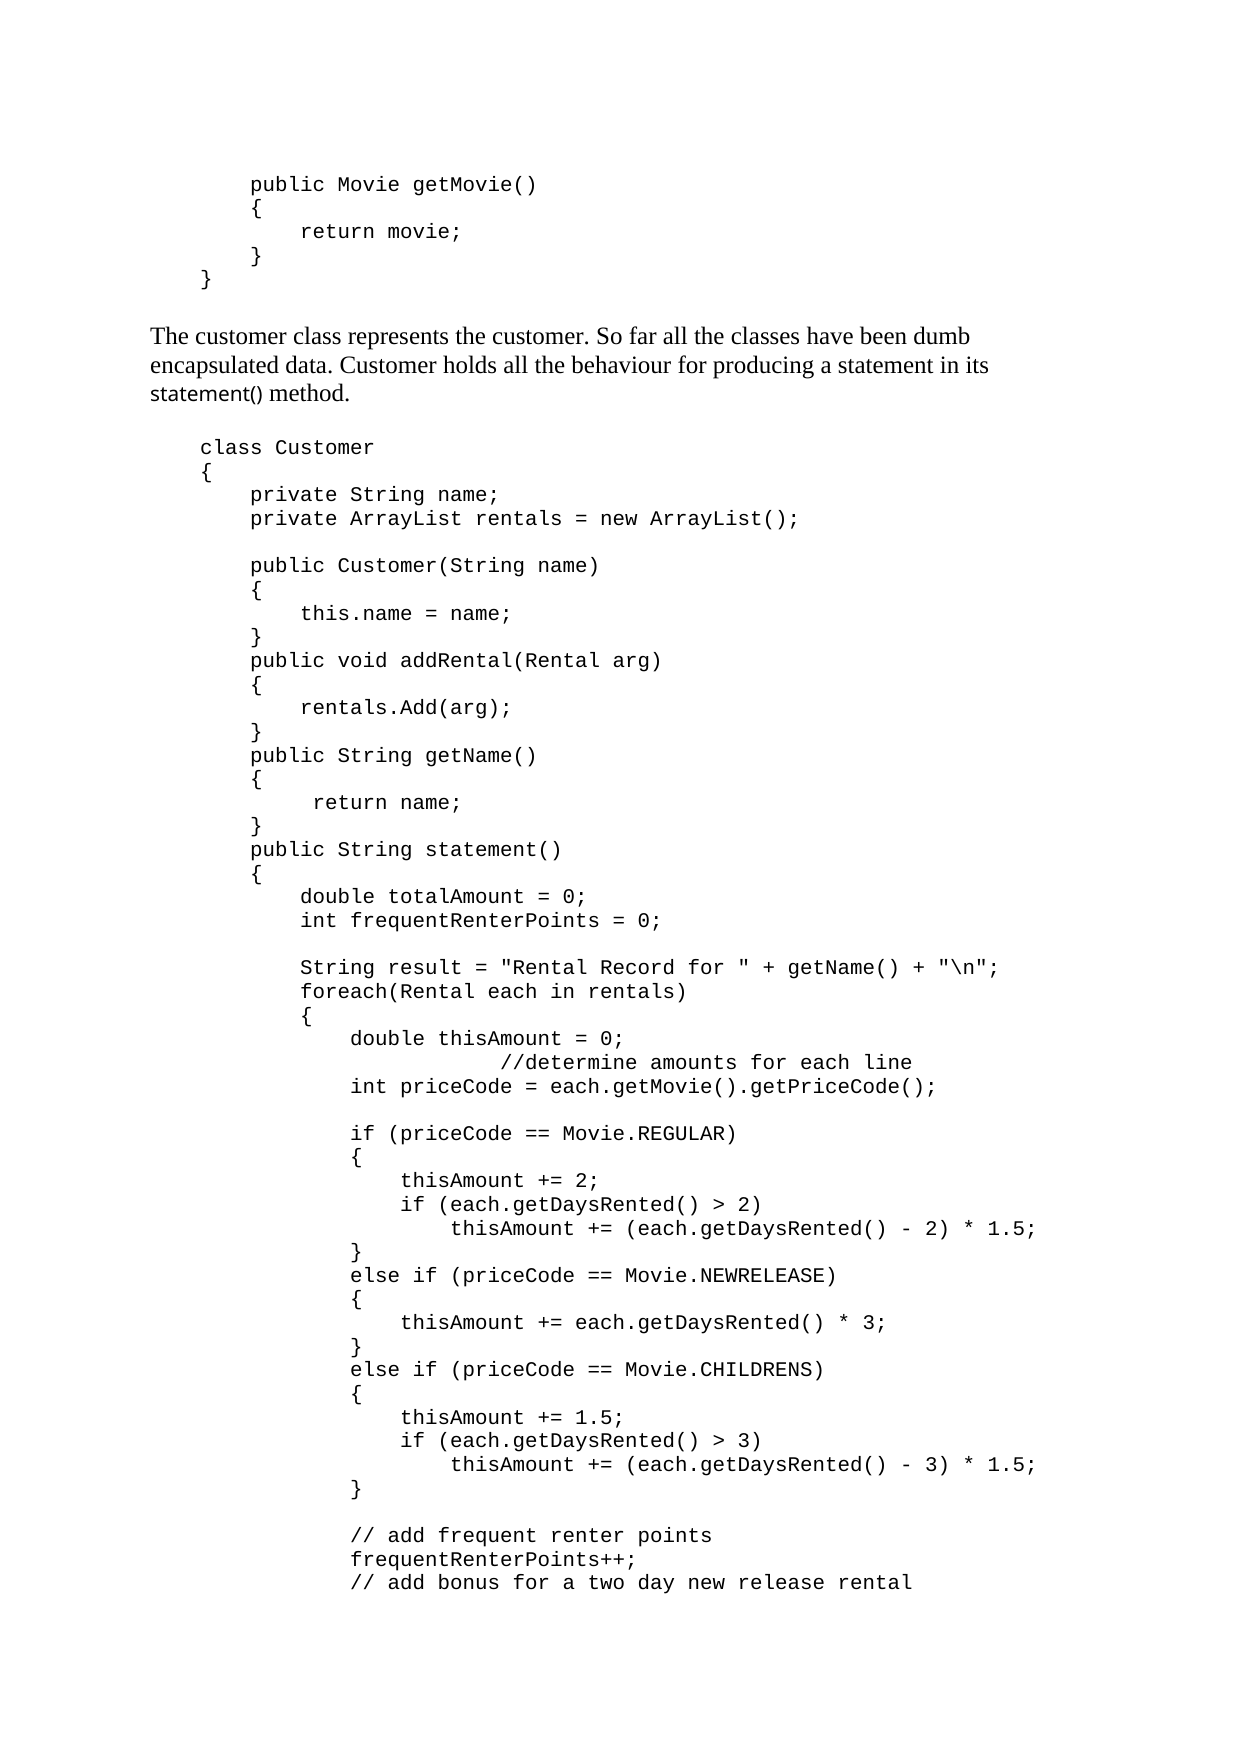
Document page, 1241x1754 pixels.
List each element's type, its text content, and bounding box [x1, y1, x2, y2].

text } [150, 626, 1090, 650]
text foreach(Rental each in rentals) [150, 981, 1090, 1005]
text frequentRenterPoints++; [150, 1548, 1090, 1572]
text else if (priceCode == Movie.NEWRELEASE) [150, 1265, 1090, 1288]
text double thisAmount = 0; [150, 1028, 1090, 1052]
text this.name = name; [150, 603, 1090, 626]
text } [150, 1241, 1090, 1265]
text if (priceCode == Movie.REGULAR) [150, 1123, 1090, 1147]
text // add frequent renter points [150, 1525, 1090, 1548]
text private ArrayList rentals = new ArrayList(); [150, 508, 1090, 532]
text //determine amounts for each line [150, 1052, 1090, 1076]
text { [150, 1005, 1090, 1028]
text } [150, 721, 1090, 744]
text public String statement() [150, 839, 1090, 863]
text { [150, 768, 1090, 792]
text public Movie getMovie() [150, 174, 1090, 197]
text int frequentRenterPoints = 0; [150, 910, 1090, 934]
text { [150, 1288, 1090, 1312]
text thisAmount += (each.getDaysRented() - 3) * 1.5; [150, 1454, 1090, 1478]
text rentals.Add(arg); [150, 697, 1090, 721]
text } [150, 1336, 1090, 1359]
text return movie; [150, 221, 1090, 244]
text { [150, 197, 1090, 221]
text public Customer(String name) [150, 555, 1090, 579]
text if (each.getDaysRented() > 2) [150, 1194, 1090, 1217]
text thisAmount += 1.5; [150, 1407, 1090, 1430]
text { [150, 461, 1090, 484]
text double totalAmount = 0; [150, 886, 1090, 910]
text { [150, 674, 1090, 697]
text class Customer [150, 437, 1090, 461]
text String result = "Rental Record for " + getName() + "\n"; [150, 957, 1090, 981]
text } [150, 816, 1090, 839]
text { [150, 1383, 1090, 1407]
text public String getName() [150, 744, 1090, 768]
text thisAmount += (each.getDaysRented() - 2) * 1.5; [150, 1217, 1090, 1241]
text { [150, 579, 1090, 603]
text public void addRental(Rental arg) [150, 650, 1090, 674]
text private String name; [150, 484, 1090, 508]
text The customer class represents the customer. So far all the classes have been dumb encapsulated data. Customer holds all the behaviour for producing a statement in its statement() method. [150, 321, 1090, 408]
text } [150, 244, 1090, 268]
text thisAmount += each.getDaysRented() * 3; [150, 1312, 1090, 1336]
text } [150, 1478, 1090, 1501]
text thisAmount += 2; [150, 1170, 1090, 1194]
text { [150, 1147, 1090, 1170]
text } [150, 268, 1090, 292]
text { [150, 863, 1090, 886]
text // add bonus for a two day new release rental [150, 1572, 1090, 1596]
text if (each.getDaysRented() > 3) [150, 1430, 1090, 1454]
text int priceCode = each.getMovie().getPriceCode(); [150, 1076, 1090, 1099]
text return name; [150, 792, 1090, 816]
text else if (priceCode == Movie.CHILDRENS) [150, 1359, 1090, 1383]
